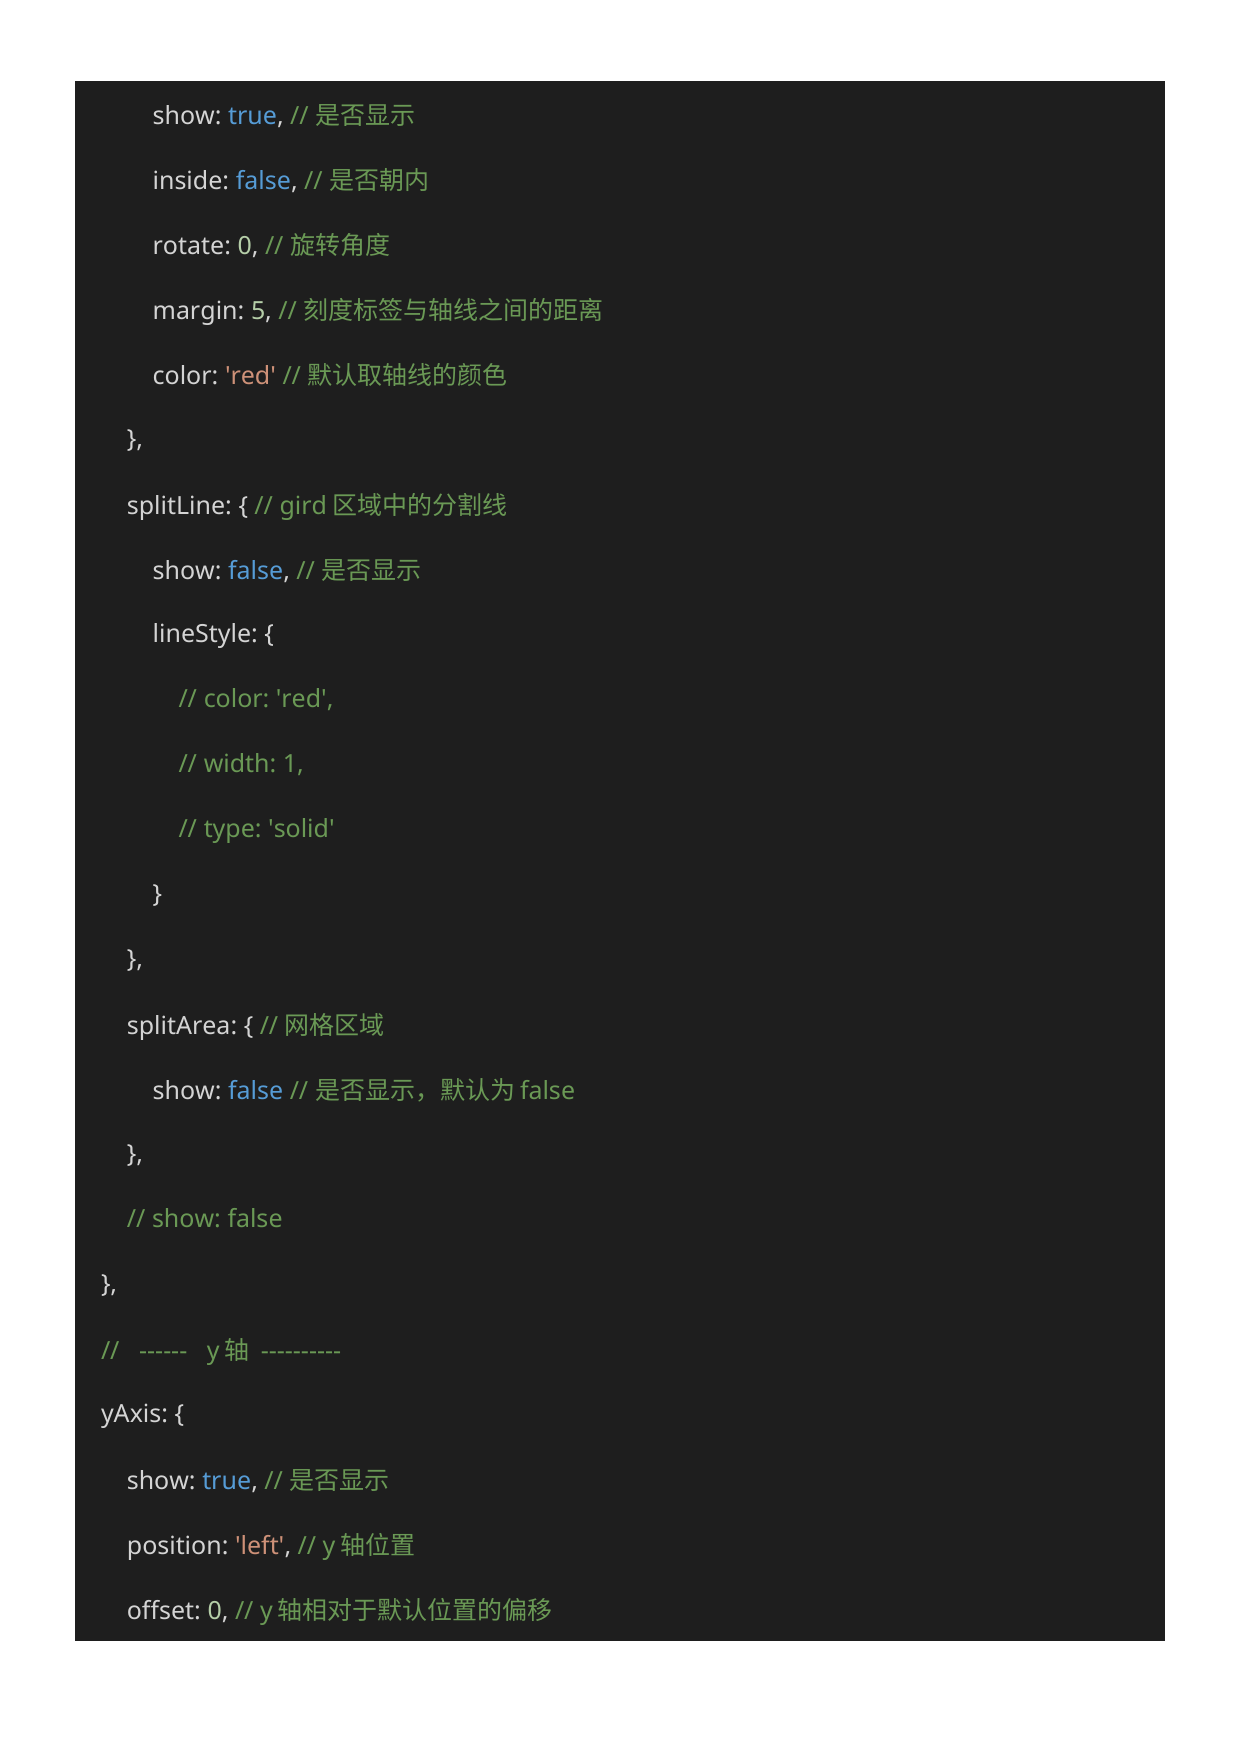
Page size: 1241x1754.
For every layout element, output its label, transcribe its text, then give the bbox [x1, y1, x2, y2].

text show: true, // 是否显示 [75, 81, 1165, 146]
text // color: 'red', [75, 666, 1165, 731]
text // width: 1, [75, 731, 1165, 796]
text splitLine: { // gird区域中的分割线 [75, 471, 1165, 536]
text yAxis: { [75, 1381, 1165, 1446]
text lineStyle: { [75, 601, 1165, 666]
text margin: 5, // 刻度标签与轴线之间的距离 [75, 276, 1165, 341]
text // ------ y轴 ---------- [75, 1316, 1165, 1381]
text position: 'left', // y轴位置 [75, 1511, 1165, 1576]
text // type: 'solid' [75, 796, 1165, 861]
text rotate: 0, // 旋转角度 [75, 211, 1165, 276]
text show: false // 是否显示，默认为false [75, 1056, 1165, 1121]
text show: false, // 是否显示 [75, 536, 1165, 601]
text }, [75, 926, 1165, 991]
text }, [75, 1251, 1165, 1316]
text }, [75, 406, 1165, 471]
text }, [75, 1121, 1165, 1186]
text offset: 0, // y轴相对于默认位置的偏移 [75, 1576, 1165, 1641]
text color: 'red' // 默认取轴线的颜色 [75, 341, 1165, 406]
text splitArea: { // 网格区域 [75, 991, 1165, 1056]
text inside: false, // 是否朝内 [75, 146, 1165, 211]
text } [75, 861, 1165, 926]
text // show: false [75, 1186, 1165, 1251]
text show: true, // 是否显示 [75, 1446, 1165, 1511]
